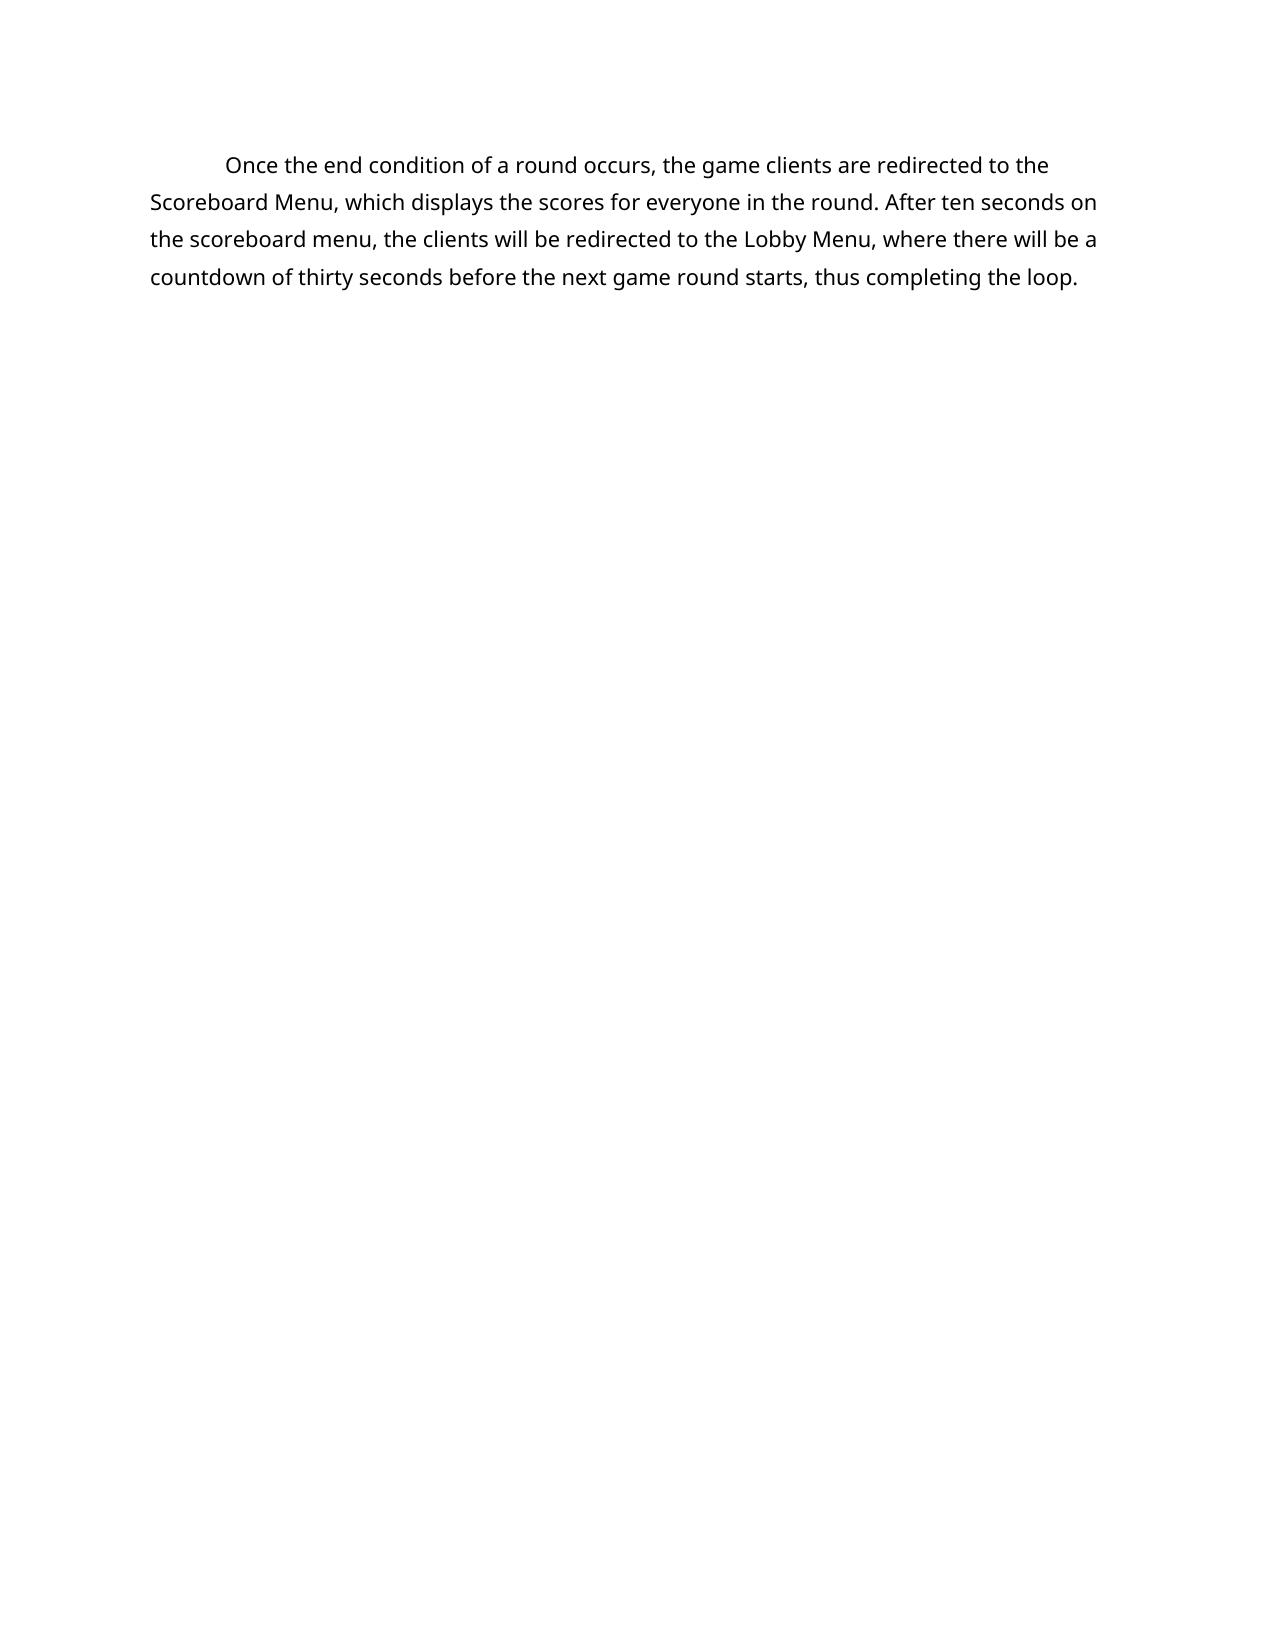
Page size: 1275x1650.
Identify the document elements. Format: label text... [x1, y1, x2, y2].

text Once the end condition of a round occurs, the game clients are redirected to the Scoreboard Menu, which displays the scores for everyone in the round. After ten seconds on the scoreboard menu, the clients will be redirected to the Lobby Menu, where there will be a countdown of thirty seconds before the next game round starts, thus completing the loop. [150, 150, 1125, 291]
